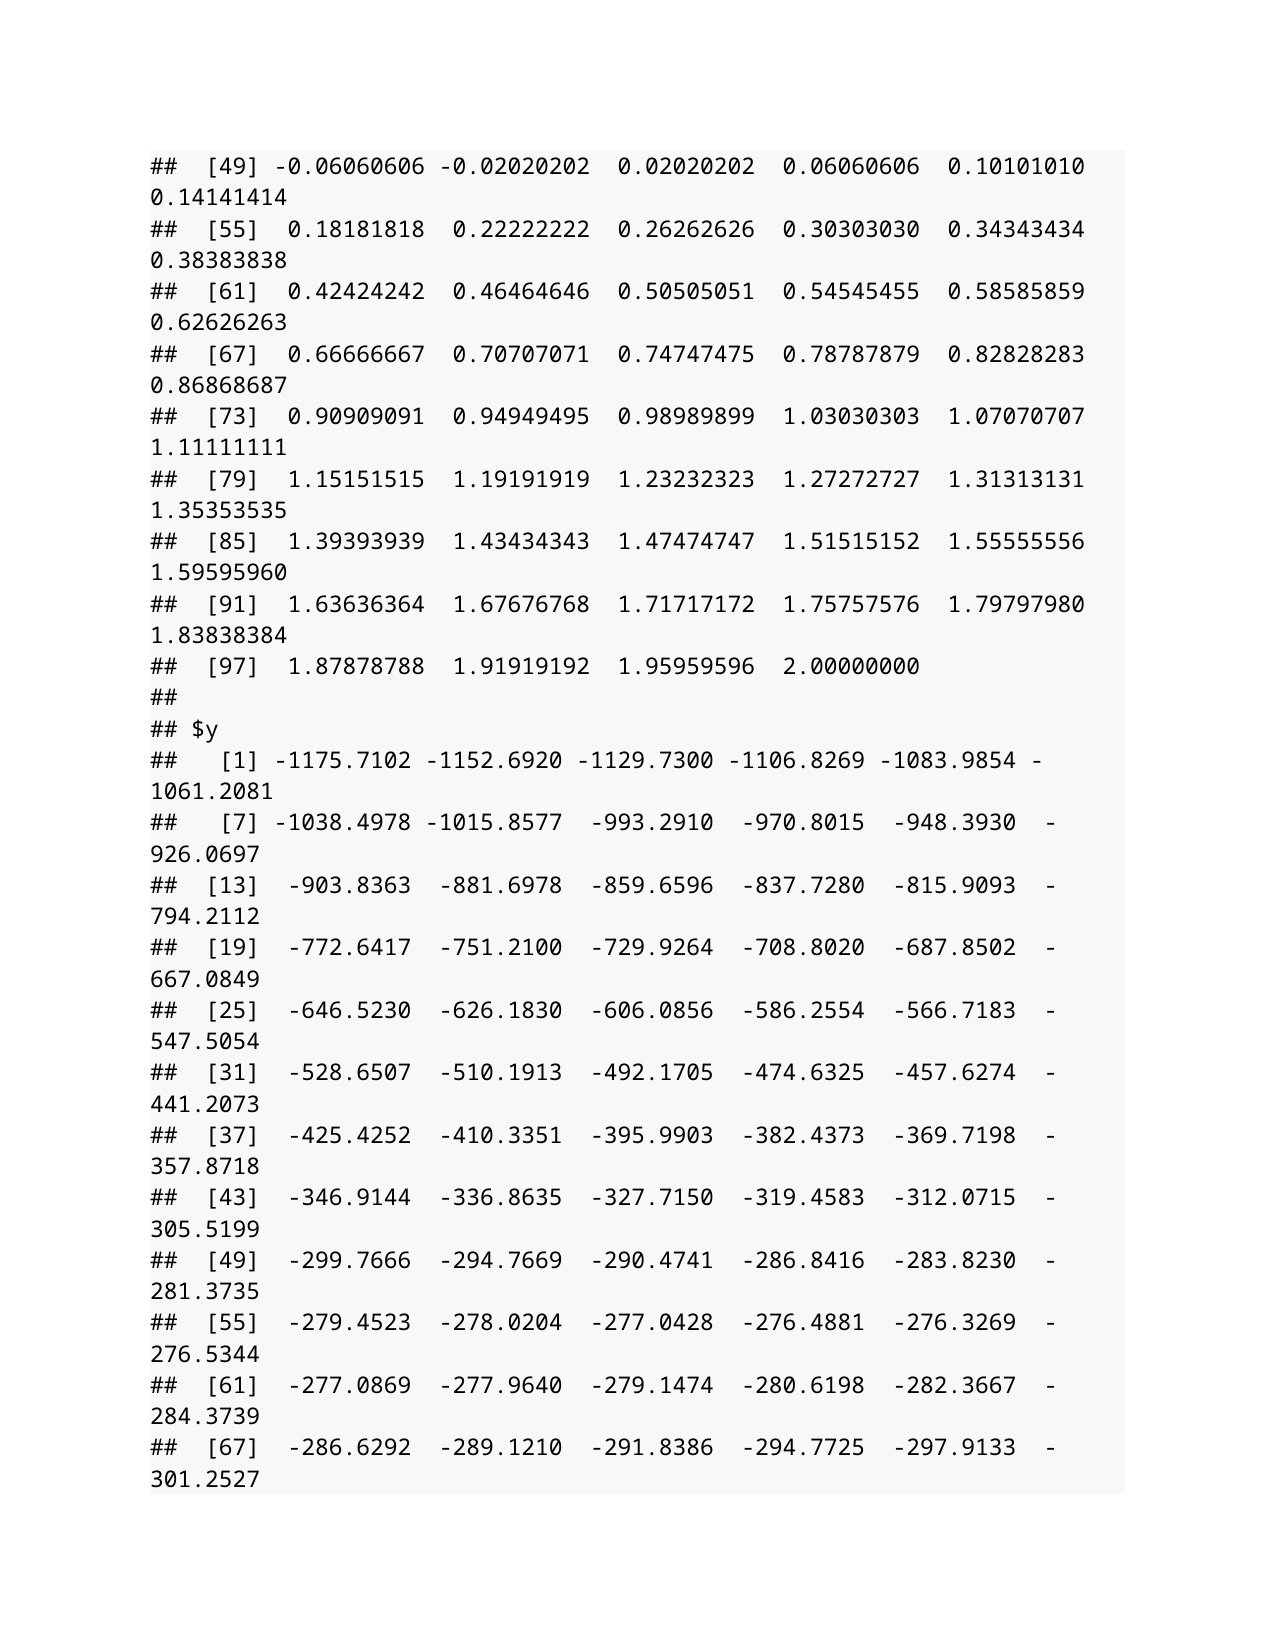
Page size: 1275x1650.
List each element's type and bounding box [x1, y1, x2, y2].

text [150, 150, 1125, 1494]
